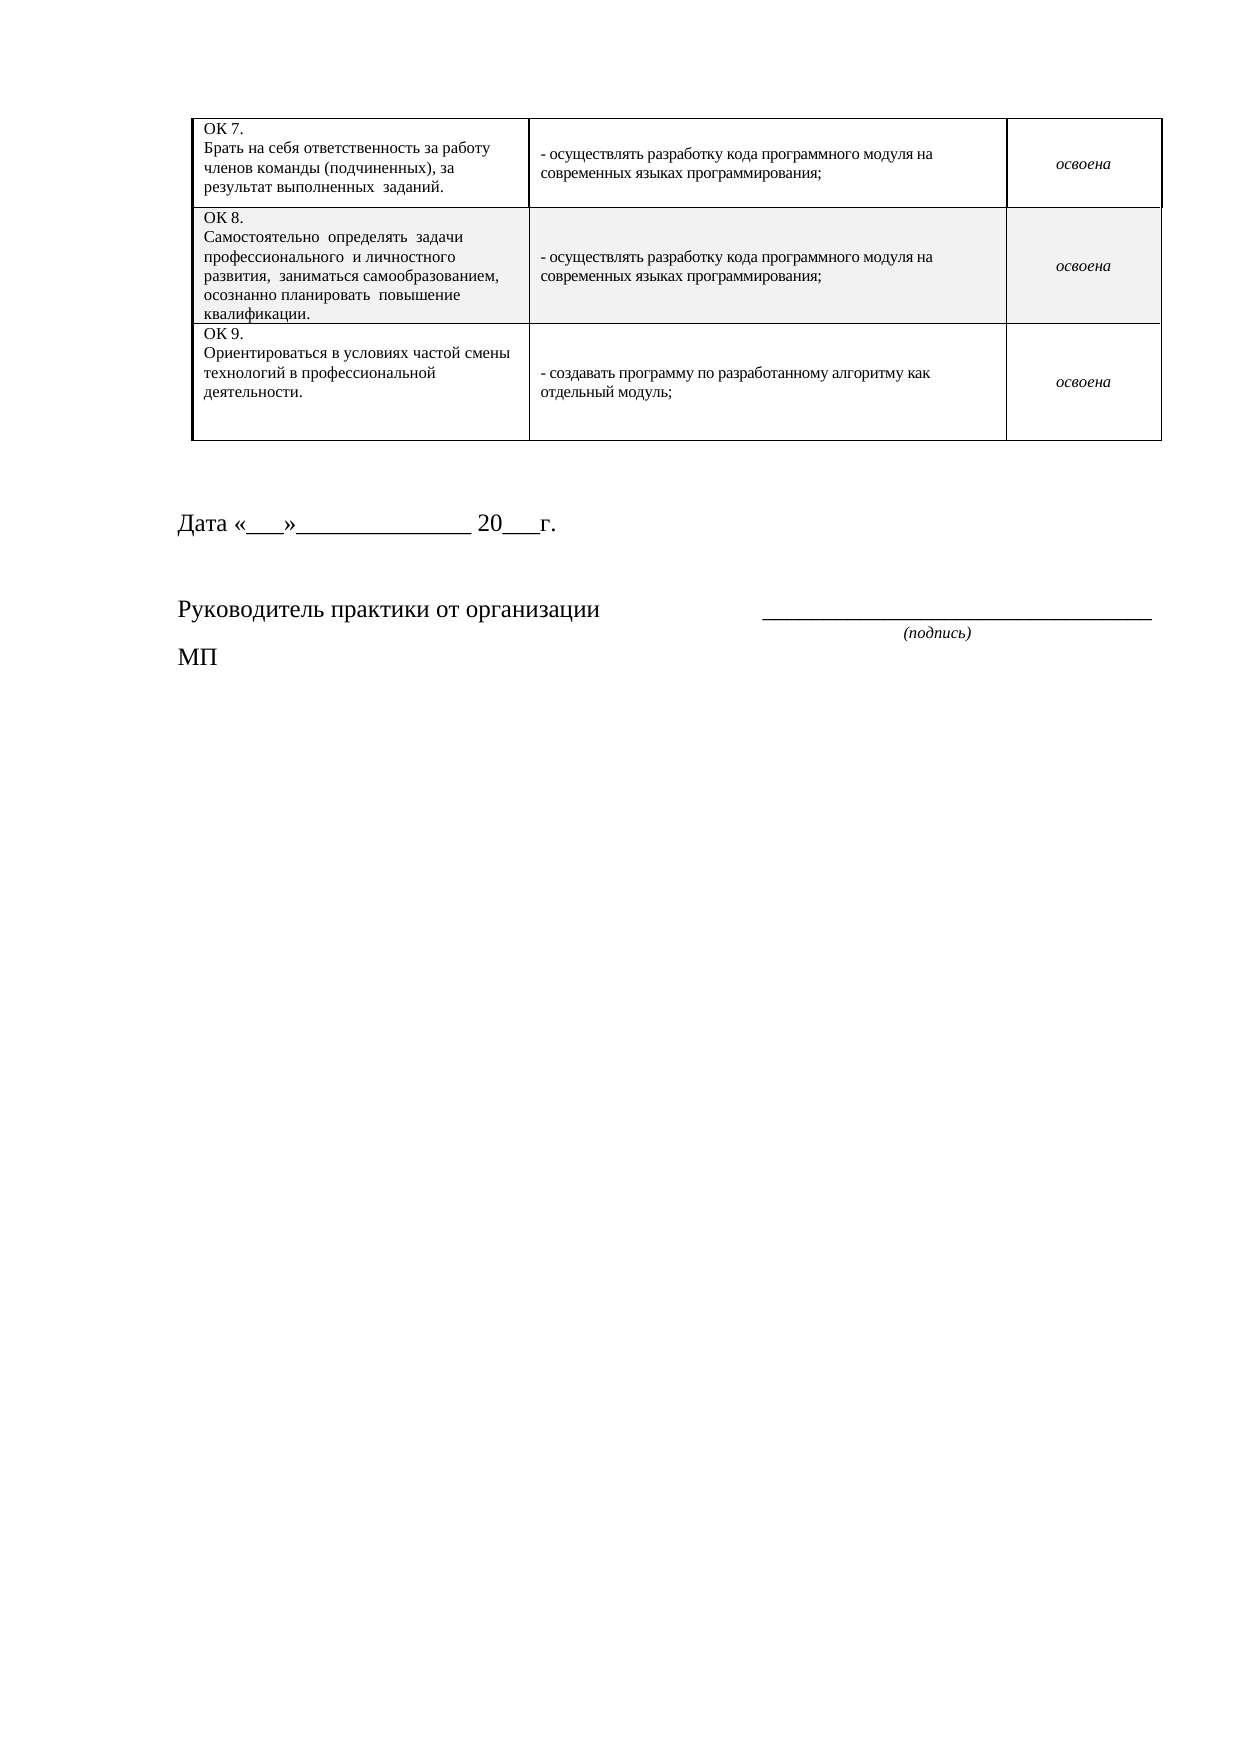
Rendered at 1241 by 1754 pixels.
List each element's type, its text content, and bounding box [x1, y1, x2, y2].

table_cell - осуществлять разработку кода программного модуля на современных языках программирования; [530, 119, 1006, 207]
table_cell ОК 7. Брать на себя ответственность за работу членов команды (подчиненных), за результат выполненных заданий. [194, 119, 528, 207]
table_cell освоена [1007, 207, 1161, 323]
text (подпись) [177, 623, 1152, 642]
text Руководитель практики от организации [177, 594, 1152, 623]
table_cell ОК 9. Ориентироваться в условиях частой смены технологий в профессиональной деятельности. [194, 324, 529, 440]
text Дата «___»______________ 20___г. [177, 508, 1152, 537]
table_cell - создавать программу по разработанному алгоритму как отдельный модуль; [530, 324, 1006, 440]
table_cell ОК 8. Самостоятельно определять задачи профессионального и личностного развития, заниматься самообразованием, осознанно планировать повышение квалификации. [194, 208, 529, 323]
table_cell - осуществлять разработку кода программного модуля на современных языках программирования; [530, 208, 1006, 323]
text МП [177, 642, 1152, 671]
table_cell освоена [1007, 323, 1161, 440]
table_cell освоена [1008, 119, 1161, 207]
